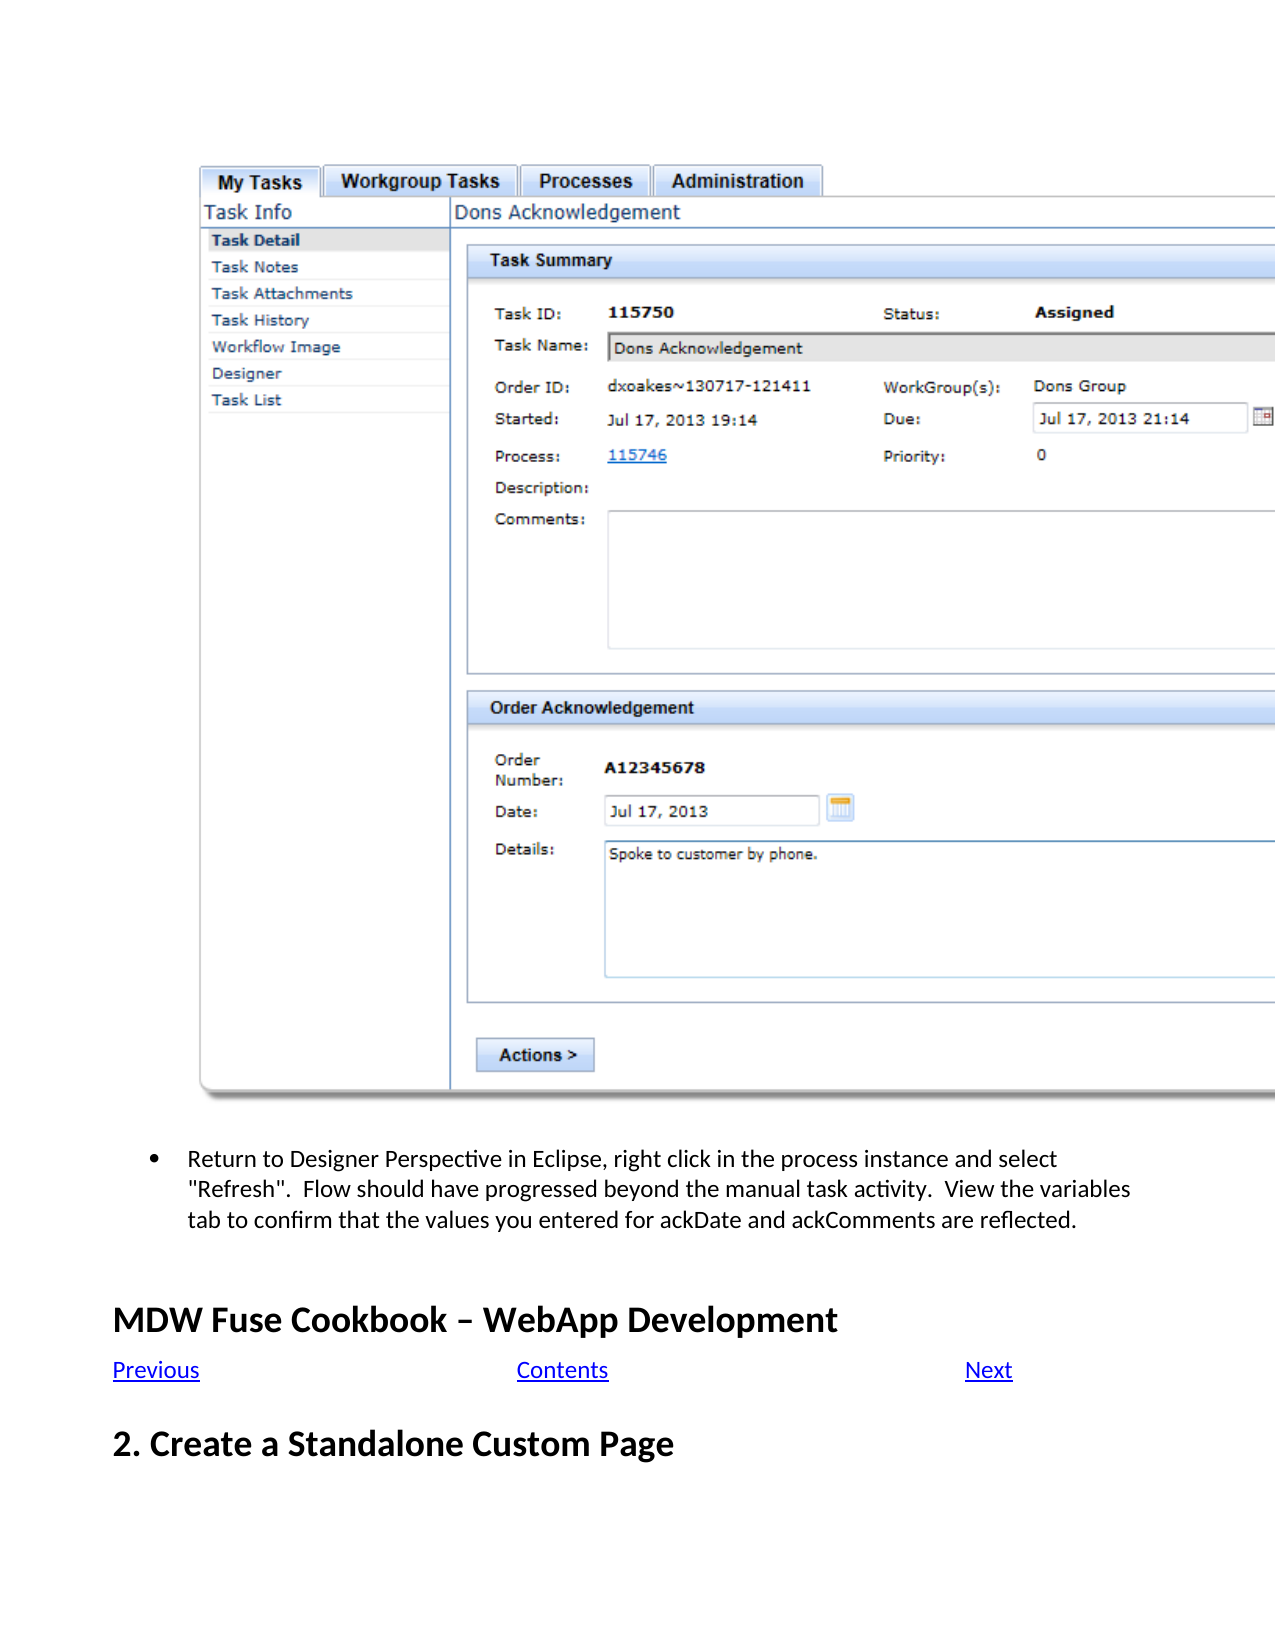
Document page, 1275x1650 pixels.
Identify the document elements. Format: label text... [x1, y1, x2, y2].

text Previous Contents Next [112, 1354, 1162, 1384]
text 2. Create a Standalone Custom Page [112, 1420, 1162, 1466]
list Return to Designer Perspective in Eclipse, right click in the process instance and select "Refresh". Flow should have progressed beyond the manual task activity. View the variables tab to confirm that the values you entered for ackDate and ackComments are reflected. [150, 1143, 1162, 1234]
picture [187, 150, 1275, 1113]
text MDW Fuse Cookbook – WebApp Development [112, 1296, 1162, 1341]
